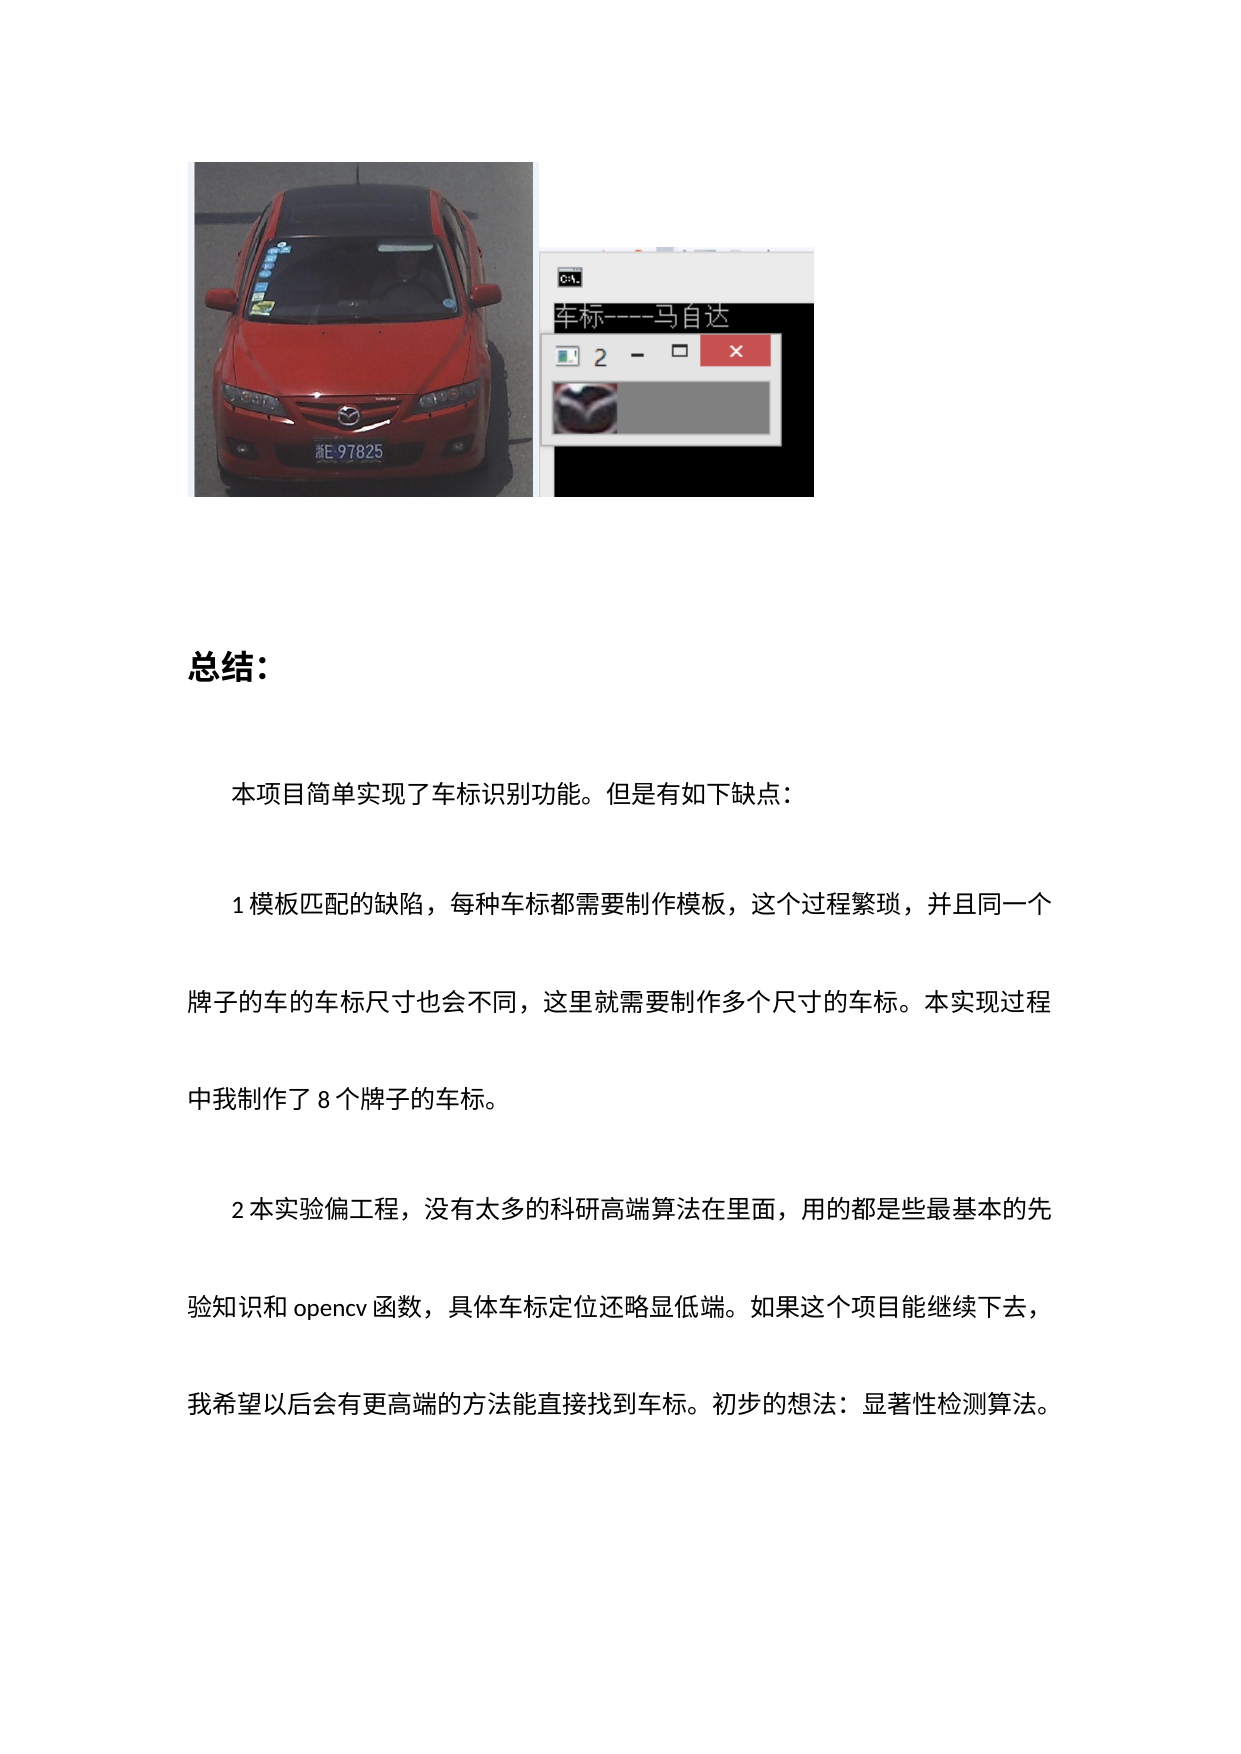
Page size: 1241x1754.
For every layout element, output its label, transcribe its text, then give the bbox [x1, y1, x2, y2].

subtitle 总结： [187, 633, 1053, 698]
text 本项目简单实现了车标识别功能。但是有如下缺点： [187, 760, 1053, 825]
picture [187, 162, 814, 497]
text 2本实验偏工程，没有太多的科研高端算法在里面，用的都是些最基本的先验知识和opencv函数，具体车标定位还略显低端。如果这个项目能继续下去，我希望以后会有更高端的方法能直接找到车标。初步的想法：显著性检测算法。 [187, 1175, 1053, 1435]
text 1模板匹配的缺陷，每种车标都需要制作模板，这个过程繁琐，并且同一个牌子的车的车标尺寸也会不同，这里就需要制作多个尺寸的车标。本实现过程中我制作了8个牌子的车标。 [187, 870, 1053, 1130]
